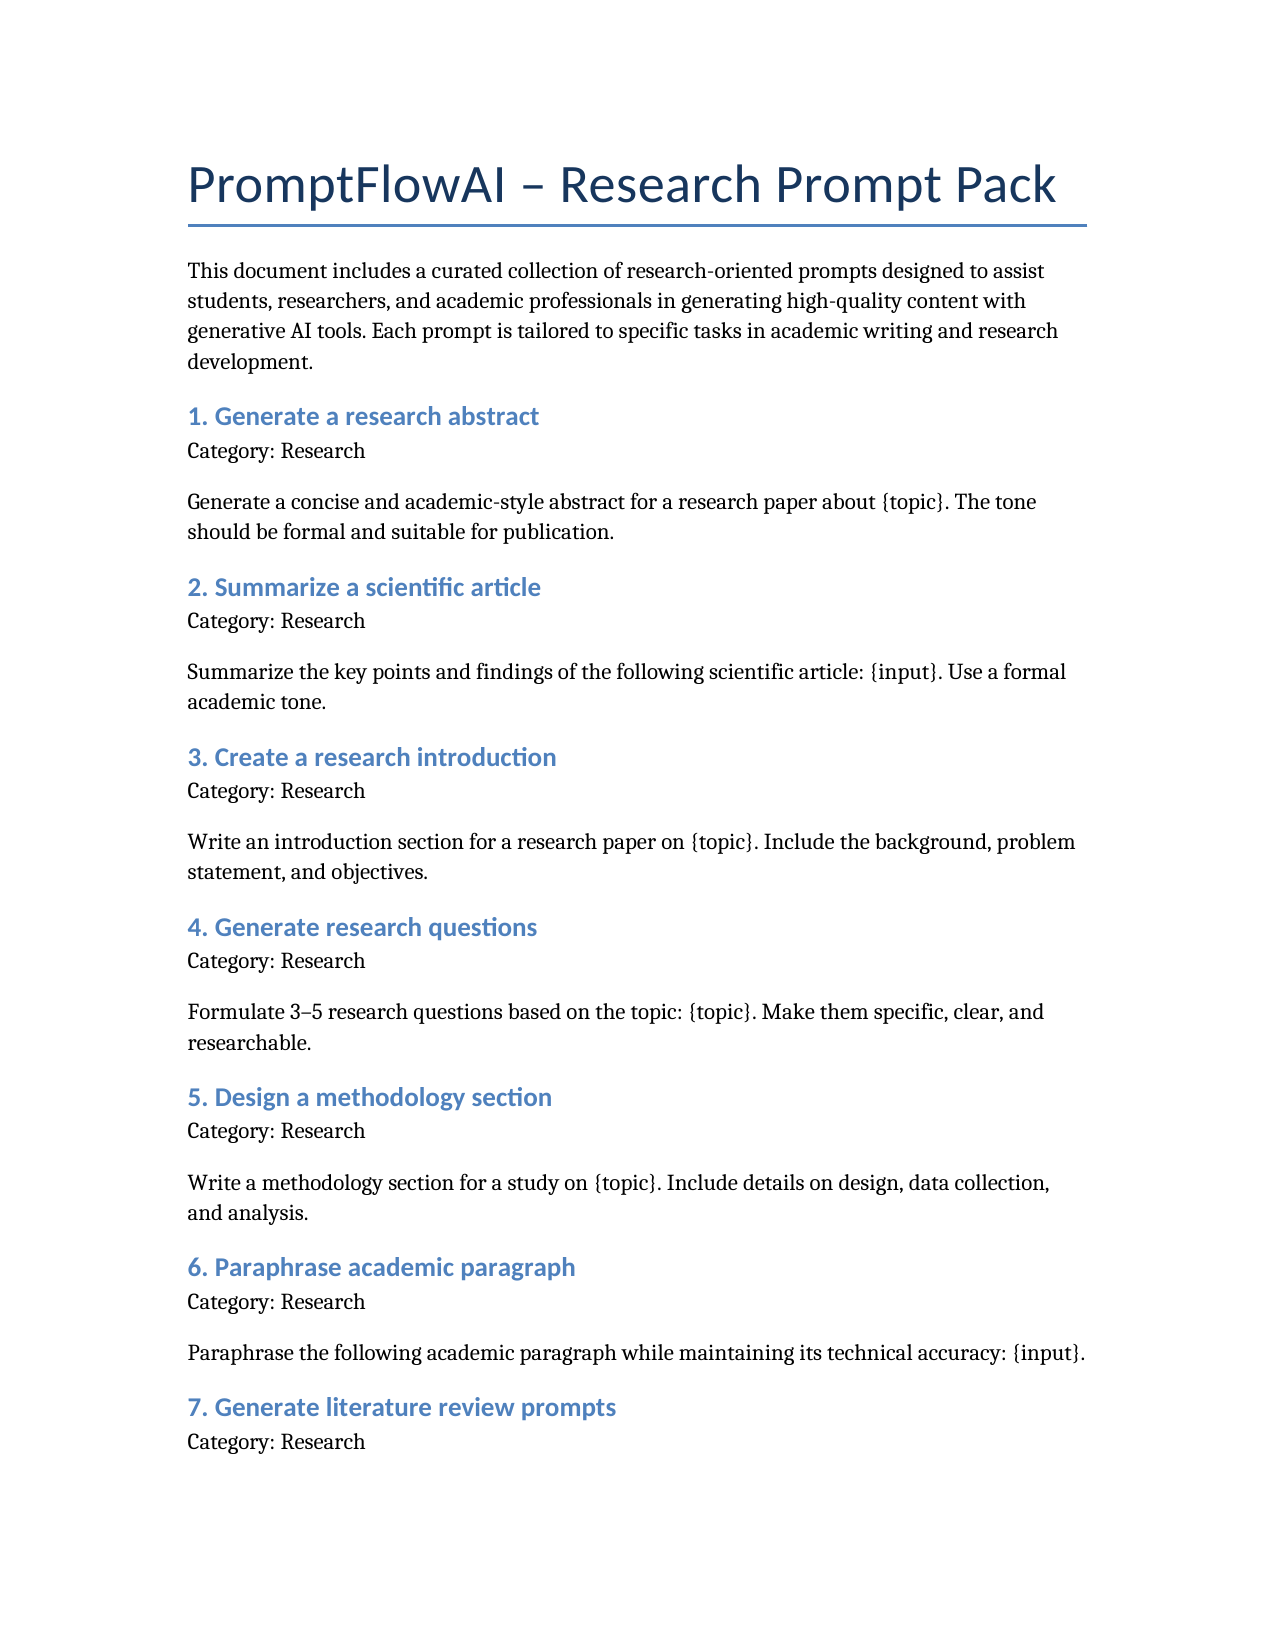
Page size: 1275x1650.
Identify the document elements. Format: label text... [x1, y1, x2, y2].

text Category: Research [187, 1428, 1087, 1455]
text Category: Research [187, 778, 1087, 804]
text Category: Research [187, 437, 1087, 464]
text This document includes a curated collection of research-oriented prompts designed to assist students, researchers, and academic professionals in generating high-quality content with generative AI tools. Each prompt is tailored to specific tasks in academic writing and research development. [187, 258, 1087, 375]
text Category: Research [187, 948, 1087, 974]
text Summarize the key points and findings of the following scientific article: {input}. Use a formal academic tone. [187, 659, 1087, 715]
subtitle 4. Generate research questions [187, 910, 1087, 943]
subtitle 7. Generate literature review prompts [187, 1391, 1087, 1423]
text Paraphrase the following academic paragraph while maintaining its technical accuracy: {input}. [187, 1339, 1087, 1366]
text Write an introduction section for a research paper on {topic}. Include the background, problem statement, and objectives. [187, 829, 1087, 885]
text Category: Research [187, 1118, 1087, 1144]
subtitle 3. Create a research introduction [187, 740, 1087, 773]
subtitle 6. Paraphrase academic paragraph [187, 1251, 1087, 1283]
subtitle 5. Design a methodology section [187, 1080, 1087, 1113]
text Generate a concise and academic-style abstract for a research paper about {topic}. The tone should be formal and suitable for publication. [187, 488, 1087, 545]
subtitle 1. Generate a research abstract [187, 399, 1087, 432]
text Write a methodology section for a study on {topic}. Include details on design, data collection, and analysis. [187, 1169, 1087, 1226]
text Category: Research [187, 608, 1087, 634]
title PromptFlowAI – Research Prompt Pack [187, 150, 1087, 227]
text Category: Research [187, 1288, 1087, 1315]
subtitle 2. Summarize a scientific article [187, 570, 1087, 603]
text Formulate 3–5 research questions based on the topic: {topic}. Make them specific, clear, and researchable. [187, 999, 1087, 1056]
